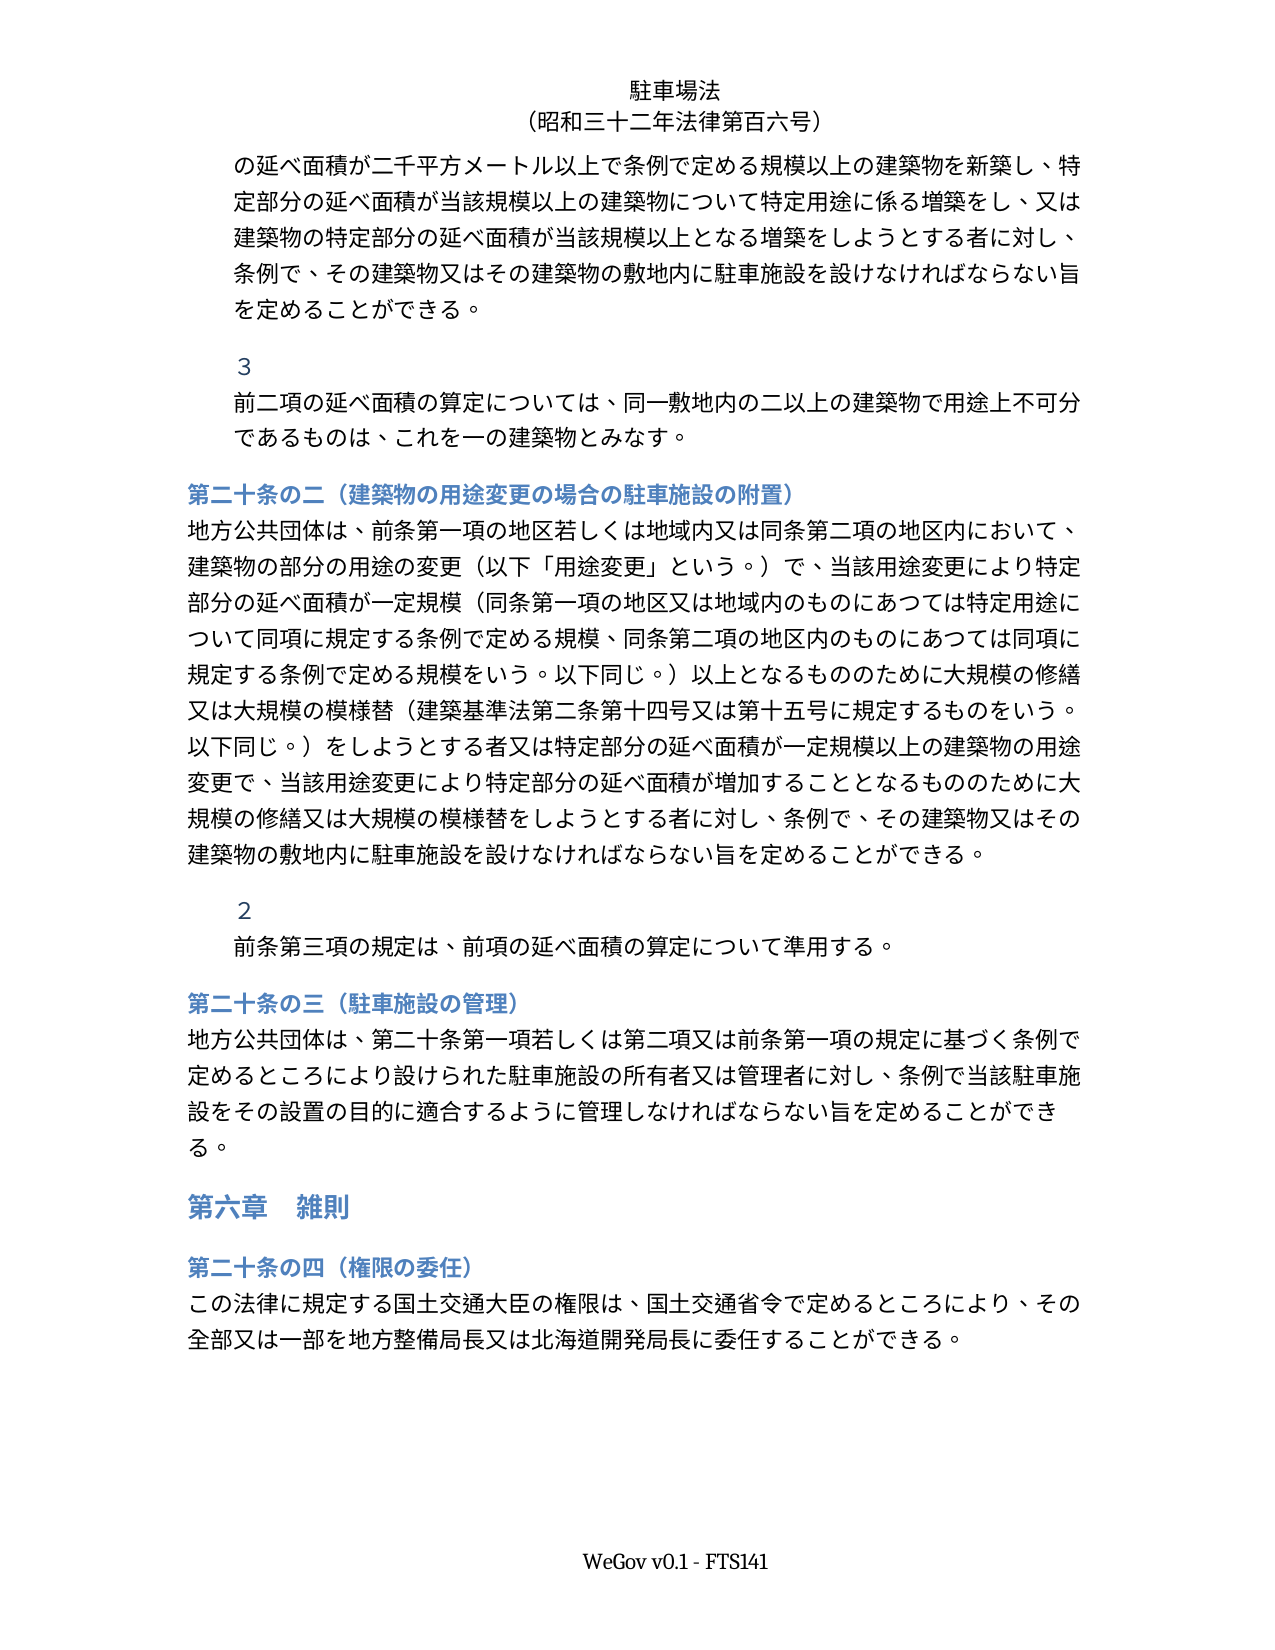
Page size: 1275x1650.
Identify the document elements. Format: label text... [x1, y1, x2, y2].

text この法律に規定する国土交通大臣の権限は、国土交通省令で定めるところにより、その全部又は一部を地方整備局長又は北海道開発局長に委任することができる。 [187, 1288, 1087, 1355]
subtitle 第二十条の四（権限の委任） [187, 1252, 1087, 1283]
text 地方公共団体は、第二十条第一項若しくは第二項又は前条第一項の規定に基づく条例で定めるところにより設けられた駐車施設の所有者又は管理者に対し、条例で当該駐車施設をその設置の目的に適合するように管理しなければならない旨を定めることができる。 [187, 1024, 1087, 1163]
text 地方公共団体は、前条第一項の地区若しくは地域内又は同条第二項の地区内において、建築物の部分の用途の変更（以下「用途変更」という。）で、当該用途変更により特定部分の延べ面積が一定規模（同条第一項の地区又は地域内のものにあつては特定用途について同項に規定する条例で定める規模、同条第二項の地区内のものにあつては同項に規定する条例で定める規模をいう。以下同じ。）以上となるもののために大規模の修繕又は大規模の模様替（建築基準法第二条第十四号又は第十五号に規定するものをいう。以下同じ。）をしようとする者又は特定部分の延べ面積が一定規模以上の建築物の用途変更で、当該用途変更により特定部分の延べ面積が増加することとなるもののために大規模の修繕又は大規模の模様替をしようとする者に対し、条例で、その建築物又はその建築物の敷地内に駐車施設を設けなければならない旨を定めることができる。 [187, 515, 1087, 870]
subtitle 第六章 雑則 [187, 1188, 1087, 1225]
subtitle 第二十条の三（駐車施設の管理） [187, 988, 1087, 1019]
subtitle ３ [233, 351, 1087, 382]
text 前二項の延べ面積の算定については、同一敷地内の二以上の建築物で用途上不可分であるものは、これを一の建築物とみなす。 [233, 386, 1087, 454]
text 前条第三項の規定は、前項の延べ面積の算定について準用する。 [233, 931, 1087, 962]
subtitle 第二十条の二（建築物の用途変更の場合の駐車施設の附置） [187, 479, 1087, 510]
subtitle ２ [233, 895, 1087, 927]
